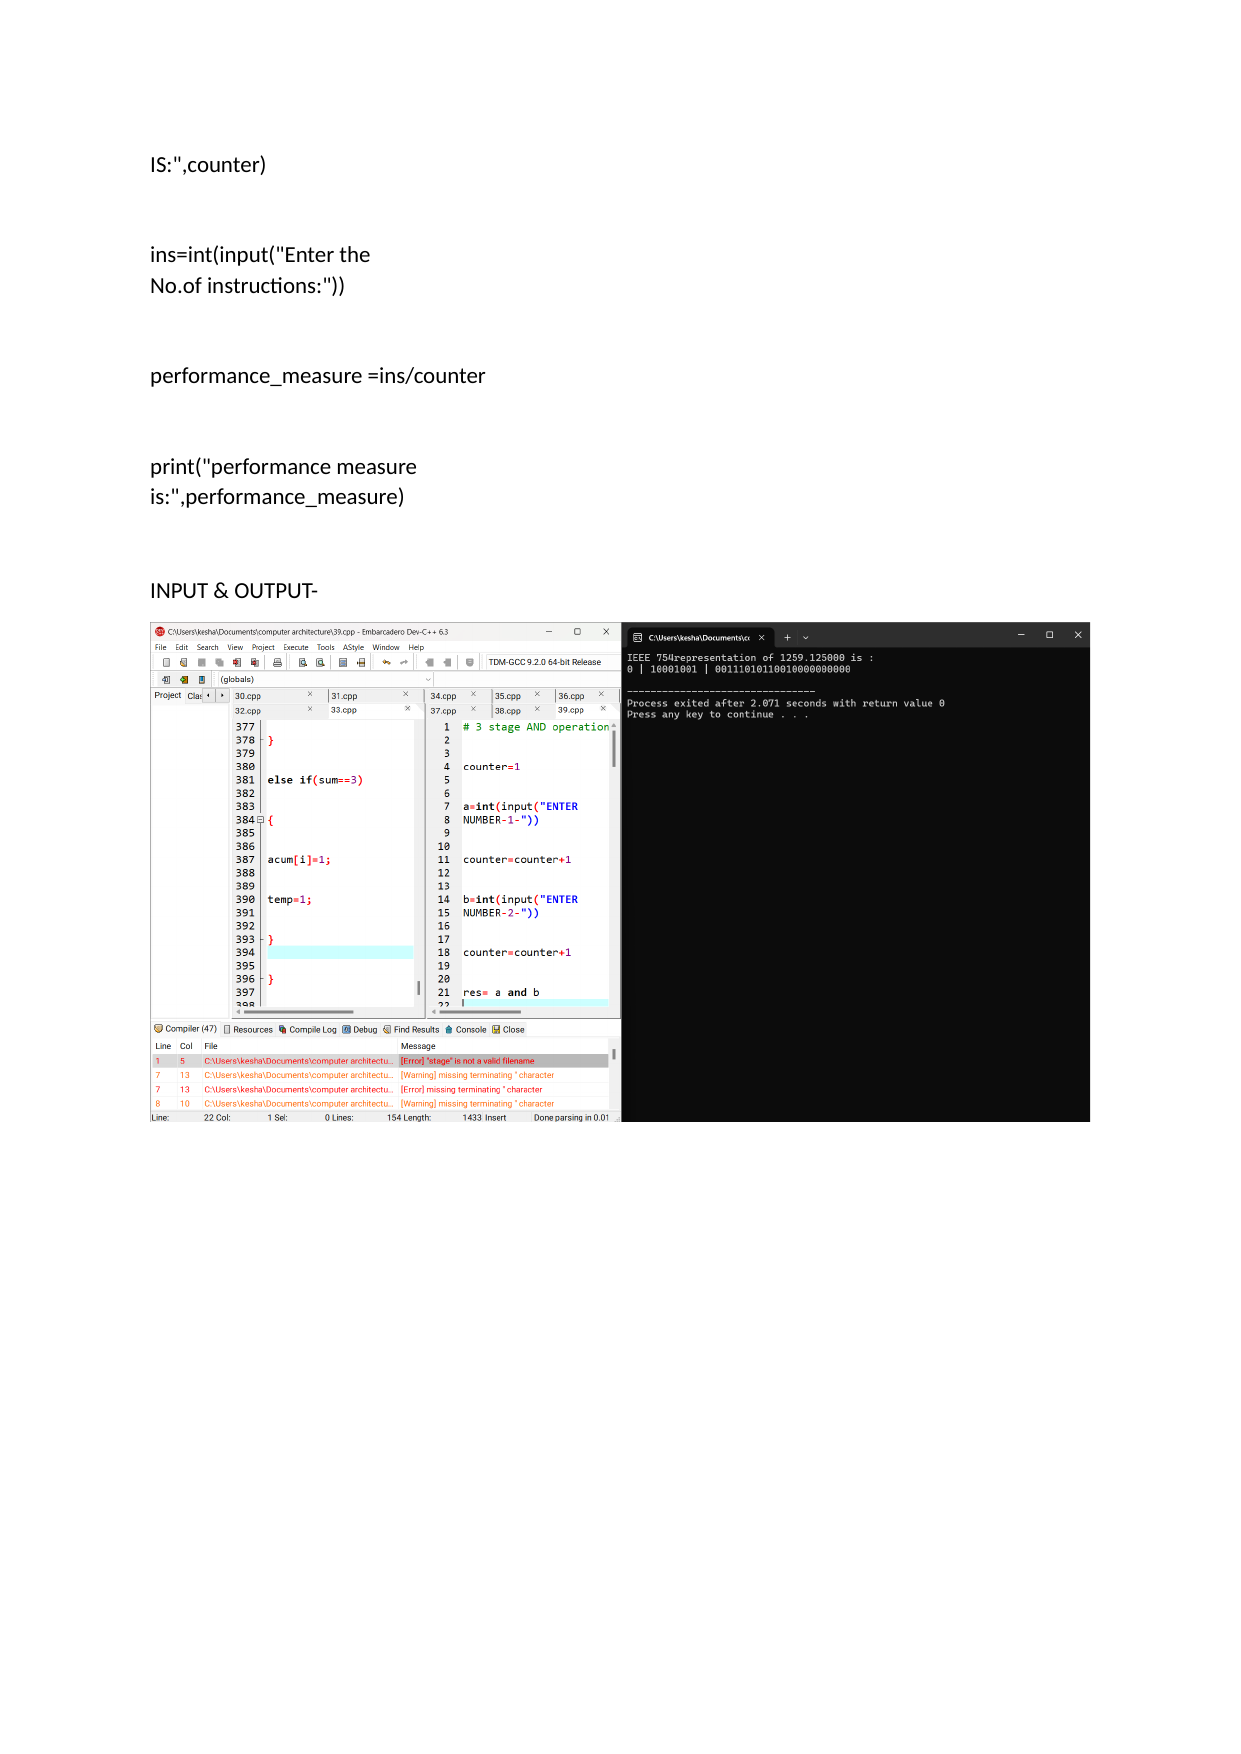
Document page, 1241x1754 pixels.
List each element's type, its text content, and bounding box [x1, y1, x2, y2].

picture [150, 622, 1091, 1122]
text INPUT & OUTPUT- [150, 576, 1090, 604]
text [150, 150, 1090, 510]
